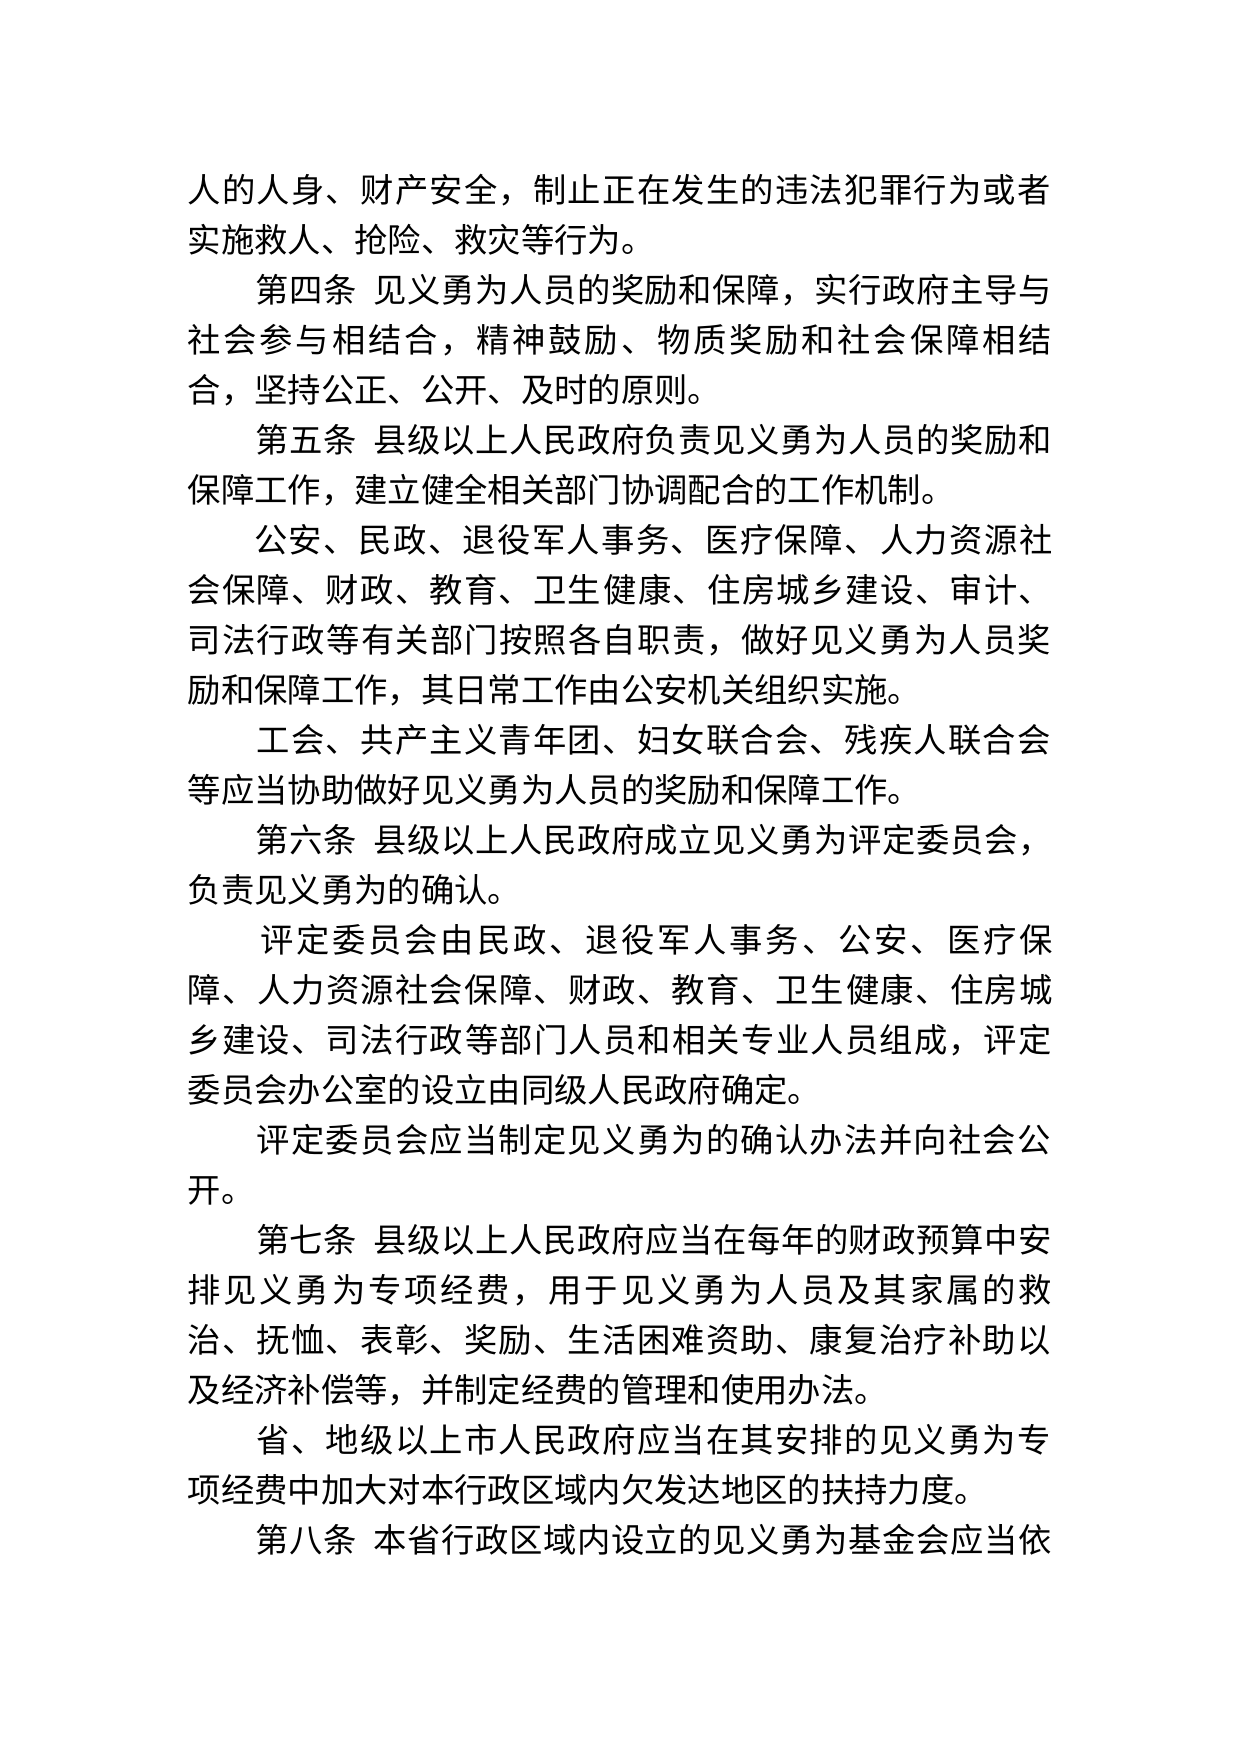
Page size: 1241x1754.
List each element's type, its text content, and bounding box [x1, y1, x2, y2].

text 第四条 见义勇为人员的奖励和保障，实行政府主导与社会参与相结合，精神鼓励、物质奖励和社会保障相结合，坚持公正、公开、及时的原则。 [187, 262, 1053, 412]
text 工会、共产主义青年团、妇女联合会、残疾人联合会等应当协助做好见义勇为人员的奖励和保障工作。 [187, 712, 1053, 812]
text 第五条 县级以上人民政府负责见义勇为人员的奖励和保障工作，建立健全相关部门协调配合的工作机制。 [187, 412, 1053, 512]
text 第六条 县级以上人民政府成立见义勇为评定委员会，负责见义勇为的确认。 [187, 812, 1053, 912]
text 公安、民政、退役军人事务、医疗保障、人力资源社会保障、财政、教育、卫生健康、住房城乡建设、审计、司法行政等有关部门按照各自职责，做好见义勇为人员奖励和保障工作，其日常工作由公安机关组织实施。 [187, 512, 1053, 712]
text 省、地级以上市人民政府应当在其安排的见义勇为专项经费中加大对本行政区域内欠发达地区的扶持力度。 [187, 1412, 1053, 1512]
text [187, 1512, 1053, 1562]
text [187, 162, 1053, 262]
text 评定委员会由民政、退役军人事务、公安、医疗保障、人力资源社会保障、财政、教育、卫生健康、住房城乡建设、司法行政等部门人员和相关专业人员组成，评定委员会办公室的设立由同级人民政府确定。 [187, 912, 1053, 1112]
text 第七条 县级以上人民政府应当在每年的财政预算中安排见义勇为专项经费，用于见义勇为人员及其家属的救治、抚恤、表彰、奖励、生活困难资助、康复治疗补助以及经济补偿等，并制定经费的管理和使用办法。 [187, 1212, 1053, 1412]
text 评定委员会应当制定见义勇为的确认办法并向社会公开。 [187, 1112, 1053, 1212]
